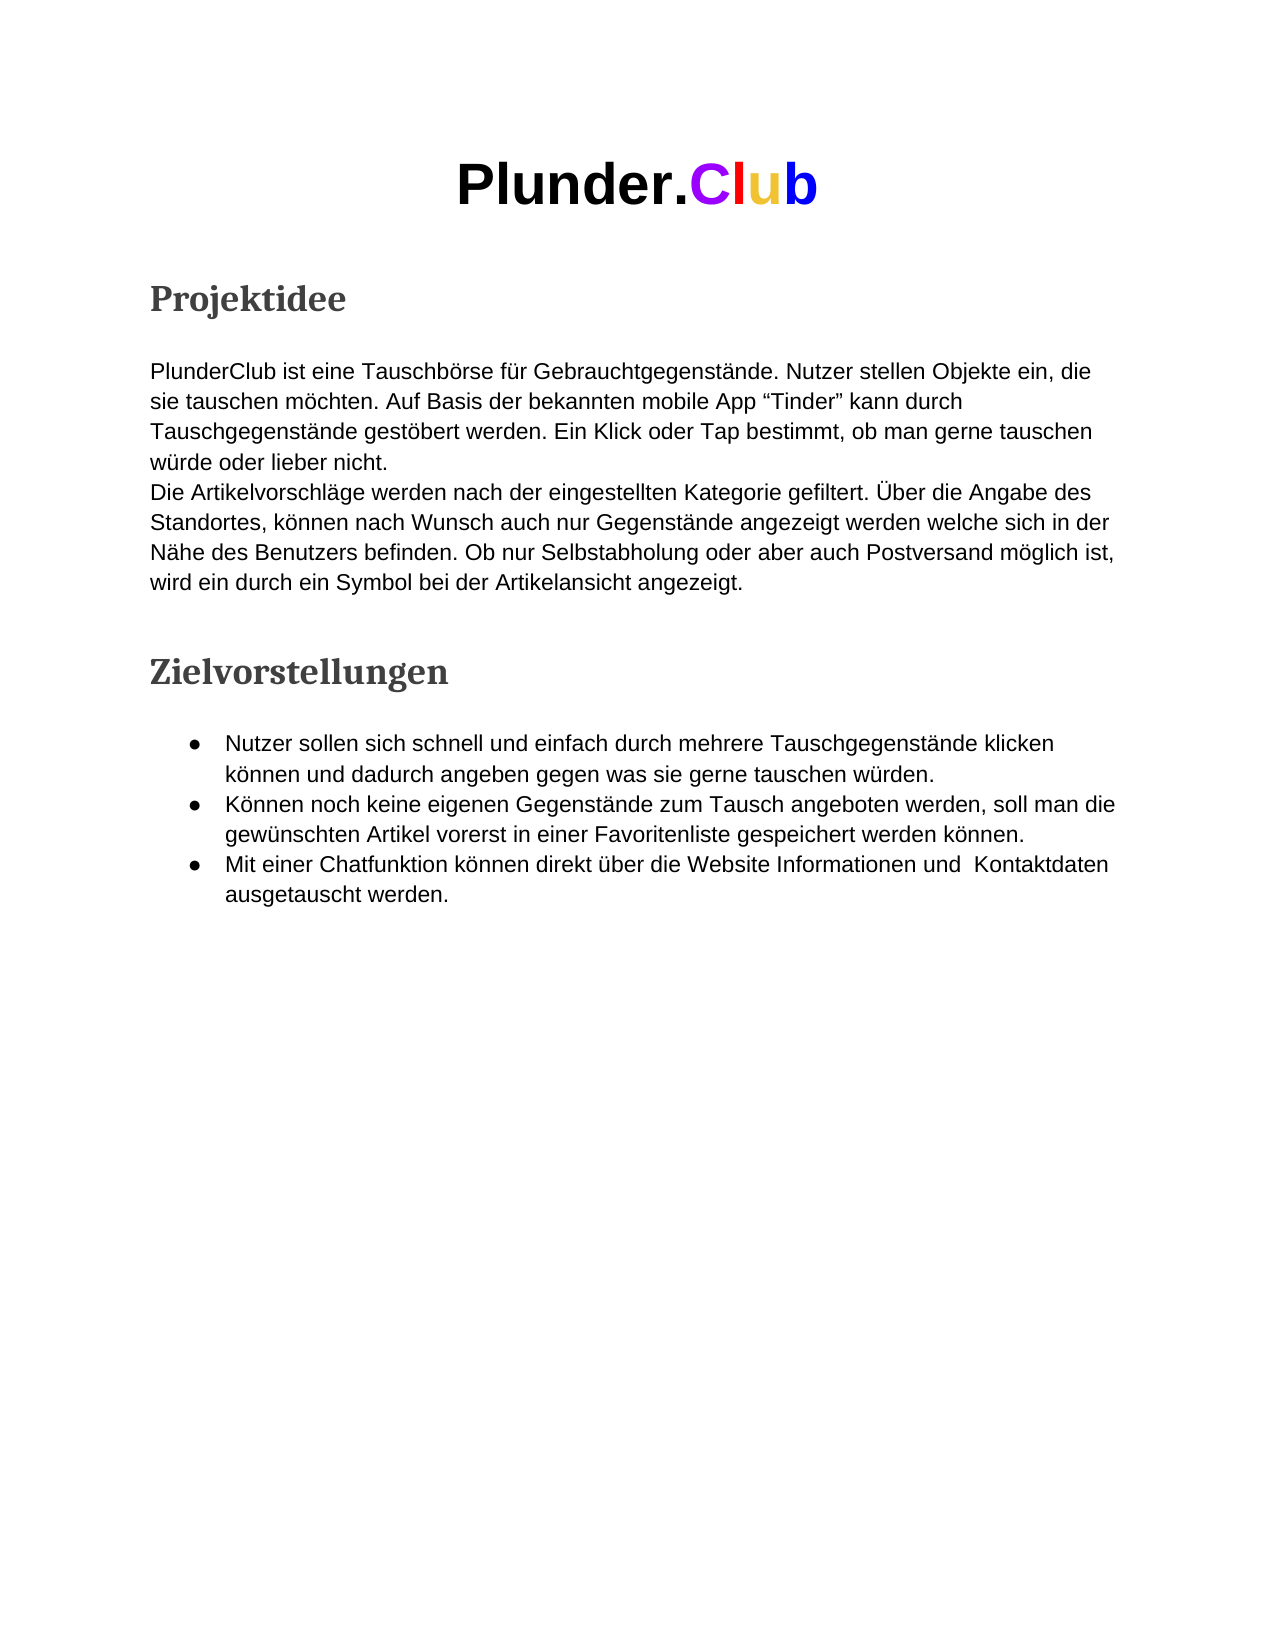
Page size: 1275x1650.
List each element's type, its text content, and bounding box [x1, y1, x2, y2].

list Nutzer sollen sich schnell und einfach durch mehrere Tauschgegenstände klicken können und dadurch angeben gegen was sie gerne tauschen würden. [188, 730, 1125, 787]
list Mit einer Chatfunktion können direkt über die Website Informationen und Kontaktdaten ausgetauscht werden. [188, 851, 1125, 908]
text Plunder.Club [150, 150, 1125, 217]
text Die Artikelvorschläge werden nach der eingestellten Kategorie gefiltert. Über die Angabe des Standortes, können nach Wunsch auch nur Gegenstände angezeigt werden welche sich in der Nähe des Benutzers befinden. Ob nur Selbstabholung oder aber auch Postversand möglich ist, wird ein durch ein Symbol bei der Artikelansicht angezeigt. [150, 479, 1125, 596]
subtitle Zielvorstellungen [150, 651, 1125, 694]
subtitle Projektidee [150, 278, 1125, 321]
list Können noch keine eigenen Gegenstände zum Tausch angeboten werden, soll man die gewünschten Artikel vorerst in einer Favoritenliste gespeichert werden können. [188, 791, 1125, 847]
text PlunderClub ist eine Tauschbörse für Gebrauchtgegenstände. Nutzer stellen Objekte ein, die sie tauschen möchten. Auf Basis der bekannten mobile App “Tinder” kann durch Tauschgegenstände gestöbert werden. Ein Klick oder Tap bestimmt, ob man gerne tauschen würde oder lieber nicht. [150, 358, 1125, 475]
